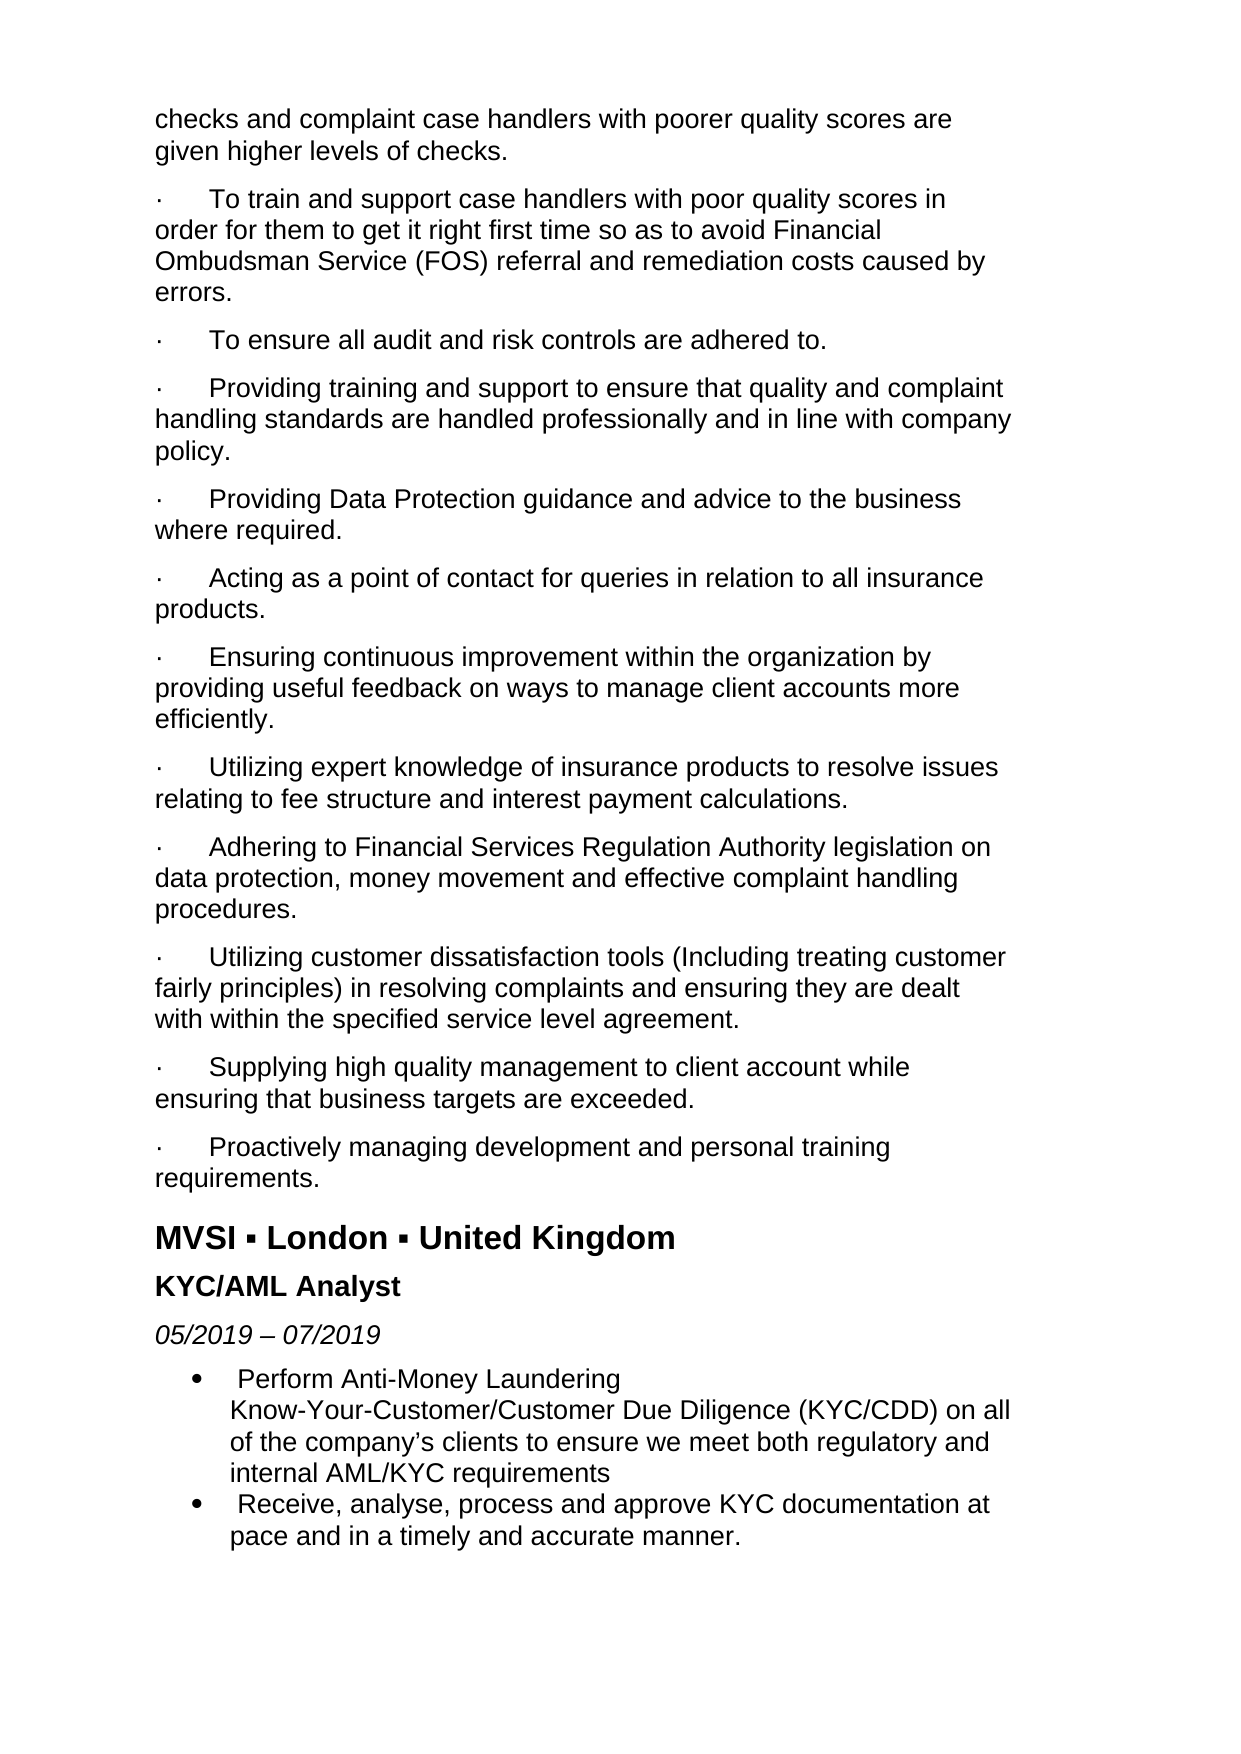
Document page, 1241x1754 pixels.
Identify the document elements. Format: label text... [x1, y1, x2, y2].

subtitle KYC/AML Analyst [154, 1269, 1014, 1303]
text · Adhering to Financial Services Regulation Authority legislation on data protection, money movement and effective complaint handling procedures. [154, 831, 1014, 924]
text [154, 103, 1014, 166]
subtitle MVSI ▪ London ▪ United Kingdom [154, 1218, 1014, 1257]
text · Acting as a point of contact for queries in relation to all insurance products. [154, 562, 1014, 624]
text · Supplying high quality management to client account while ensuring that business targets are exceeded. [154, 1051, 1014, 1114]
text · To train and support case handlers with poor quality scores in order for them to get it right first time so as to avoid Financial Ombudsman Service (FOS) referral and remediation costs caused by errors. [154, 183, 1014, 308]
text · Providing Data Protection guidance and advice to the business where required. [154, 483, 1014, 545]
text 05/2019 – 07/2019 [154, 1319, 1014, 1351]
list Perform Anti-Money Laundering Know-Your-Customer/Customer Due Diligence (KYC/CDD) on all of the company’s clients to ensure we meet both regulatory and internal AML/KYC requirements [192, 1363, 1014, 1488]
text · To ensure all audit and risk controls are adhered to. [154, 324, 1014, 356]
text · Ensuring continuous improvement within the organization by providing useful feedback on ways to manage client accounts more efficiently. [154, 641, 1014, 735]
text · Utilizing expert knowledge of insurance products to resolve issues relating to fee structure and interest payment calculations. [154, 751, 1014, 814]
text · Proactively managing development and personal training requirements. [154, 1131, 1014, 1193]
list Receive, analyse, process and approve KYC documentation at pace and in a timely and accurate manner. [192, 1488, 1014, 1551]
text · Utilizing customer dissatisfaction tools (Including treating customer fairly principles) in resolving complaints and ensuring they are dealt with within the specified service level agreement. [154, 941, 1014, 1035]
text · Providing training and support to ensure that quality and complaint handling standards are handled professionally and in line with company policy. [154, 372, 1014, 466]
